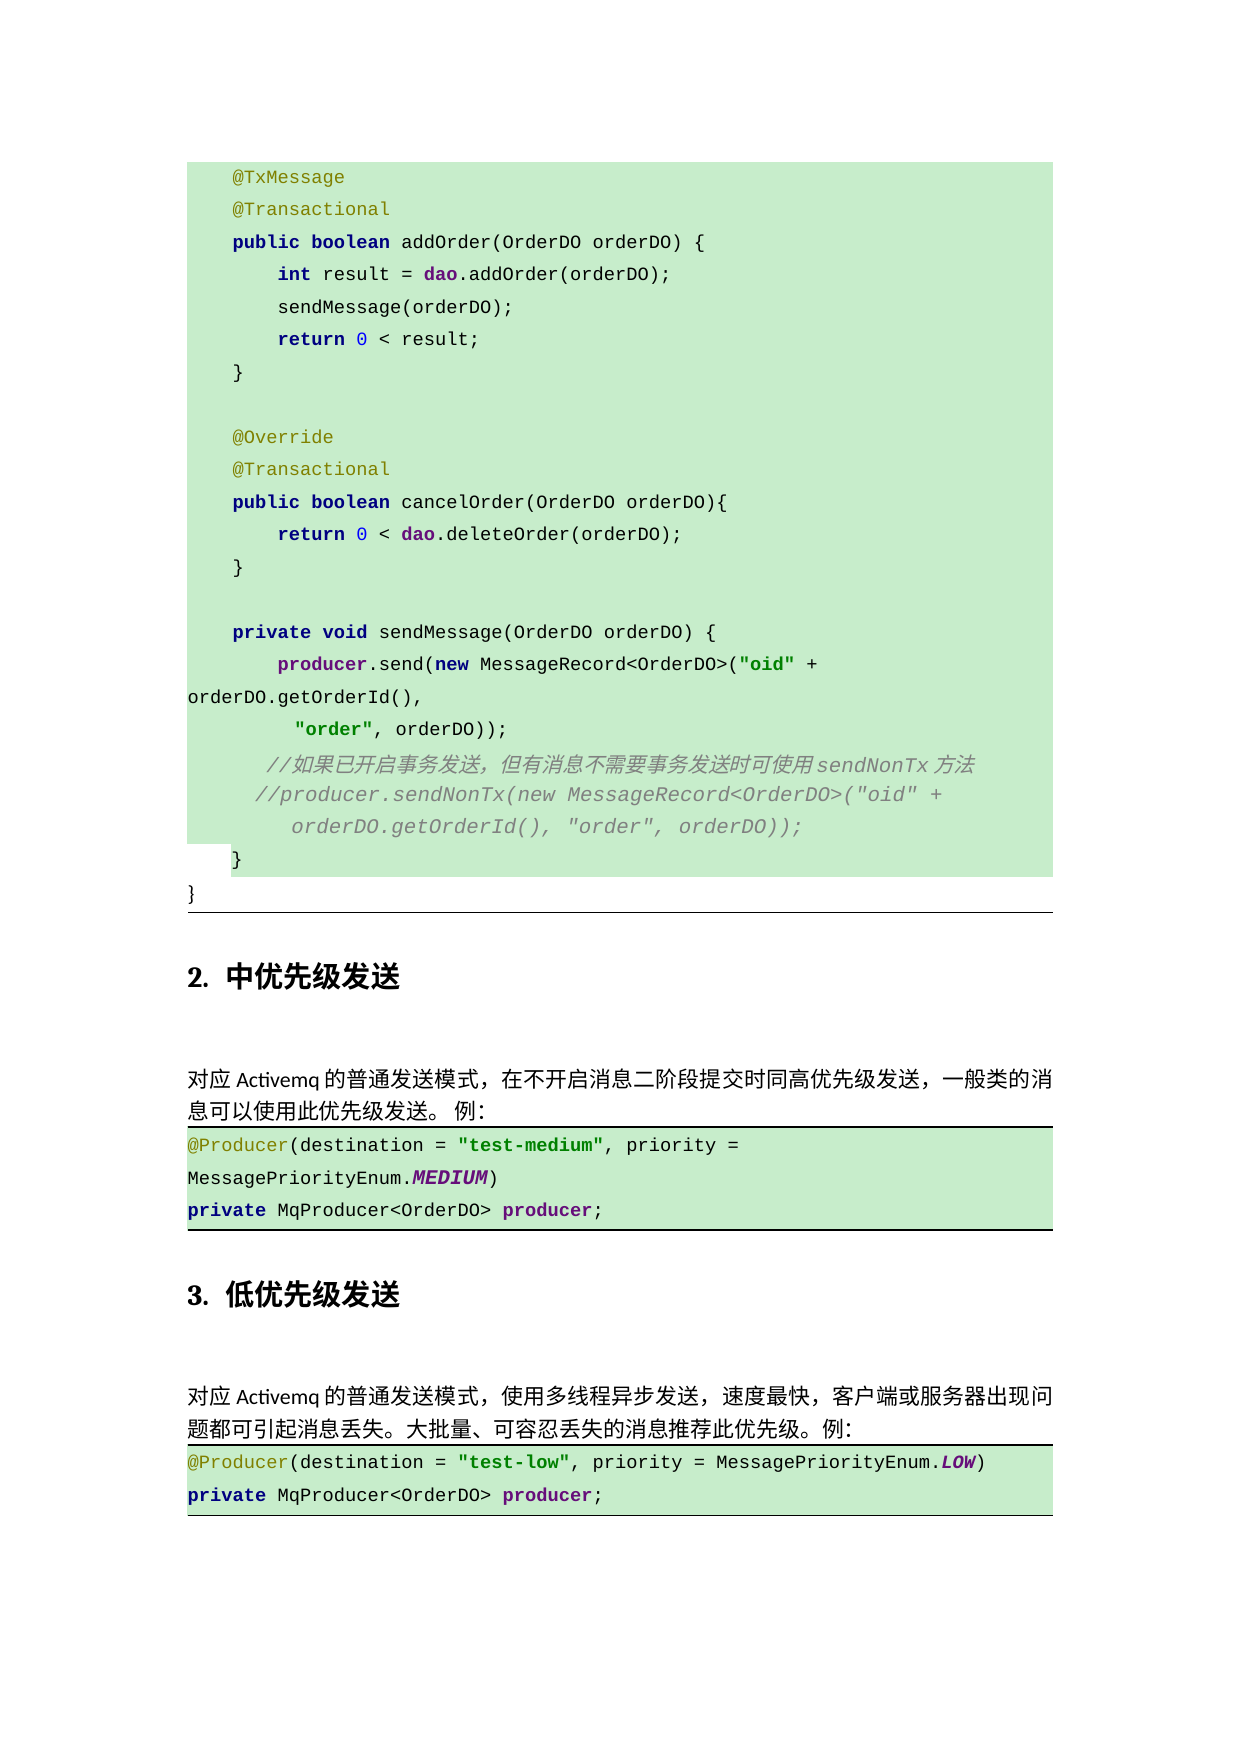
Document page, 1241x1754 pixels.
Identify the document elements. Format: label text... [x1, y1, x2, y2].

text @Producer(destination = "test-medium", priority = MessagePriorityEnum.MEDIUM) private MqProducer<OrderDO> producer; [187, 1127, 1053, 1231]
text 对应Activemq的普通发送模式，在不开启消息二阶段提交时同高优先级发送，一般类的消息可以使用此优先级发送。 例： [187, 1061, 1053, 1126]
subtitle 中优先级发送 [187, 942, 1053, 1007]
text //如果已开启事务发送，但有消息不需要事务发送时可使用sendNonTx方法 [187, 747, 1053, 779]
subtitle 低优先级发送 [187, 1260, 1053, 1325]
text "order", orderDO)); [187, 714, 1053, 747]
text @Producer(destination = "test-low", priority = MessagePriorityEnum.LOW) private MqProducer<OrderDO> producer; [187, 1445, 1053, 1516]
text } [187, 877, 1053, 913]
text 对应Activemq的普通发送模式，使用多线程异步发送，速度最快，客户端或服务器出现问题都可引起消息丢失。大批量、可容忍丢失的消息推荐此优先级。例： [187, 1379, 1053, 1444]
text } [231, 844, 1053, 877]
text //producer.sendNonTx(new MessageRecord<OrderDO>("oid" + orderDO.getOrderId(), "order", orderDO)); [187, 779, 1053, 844]
